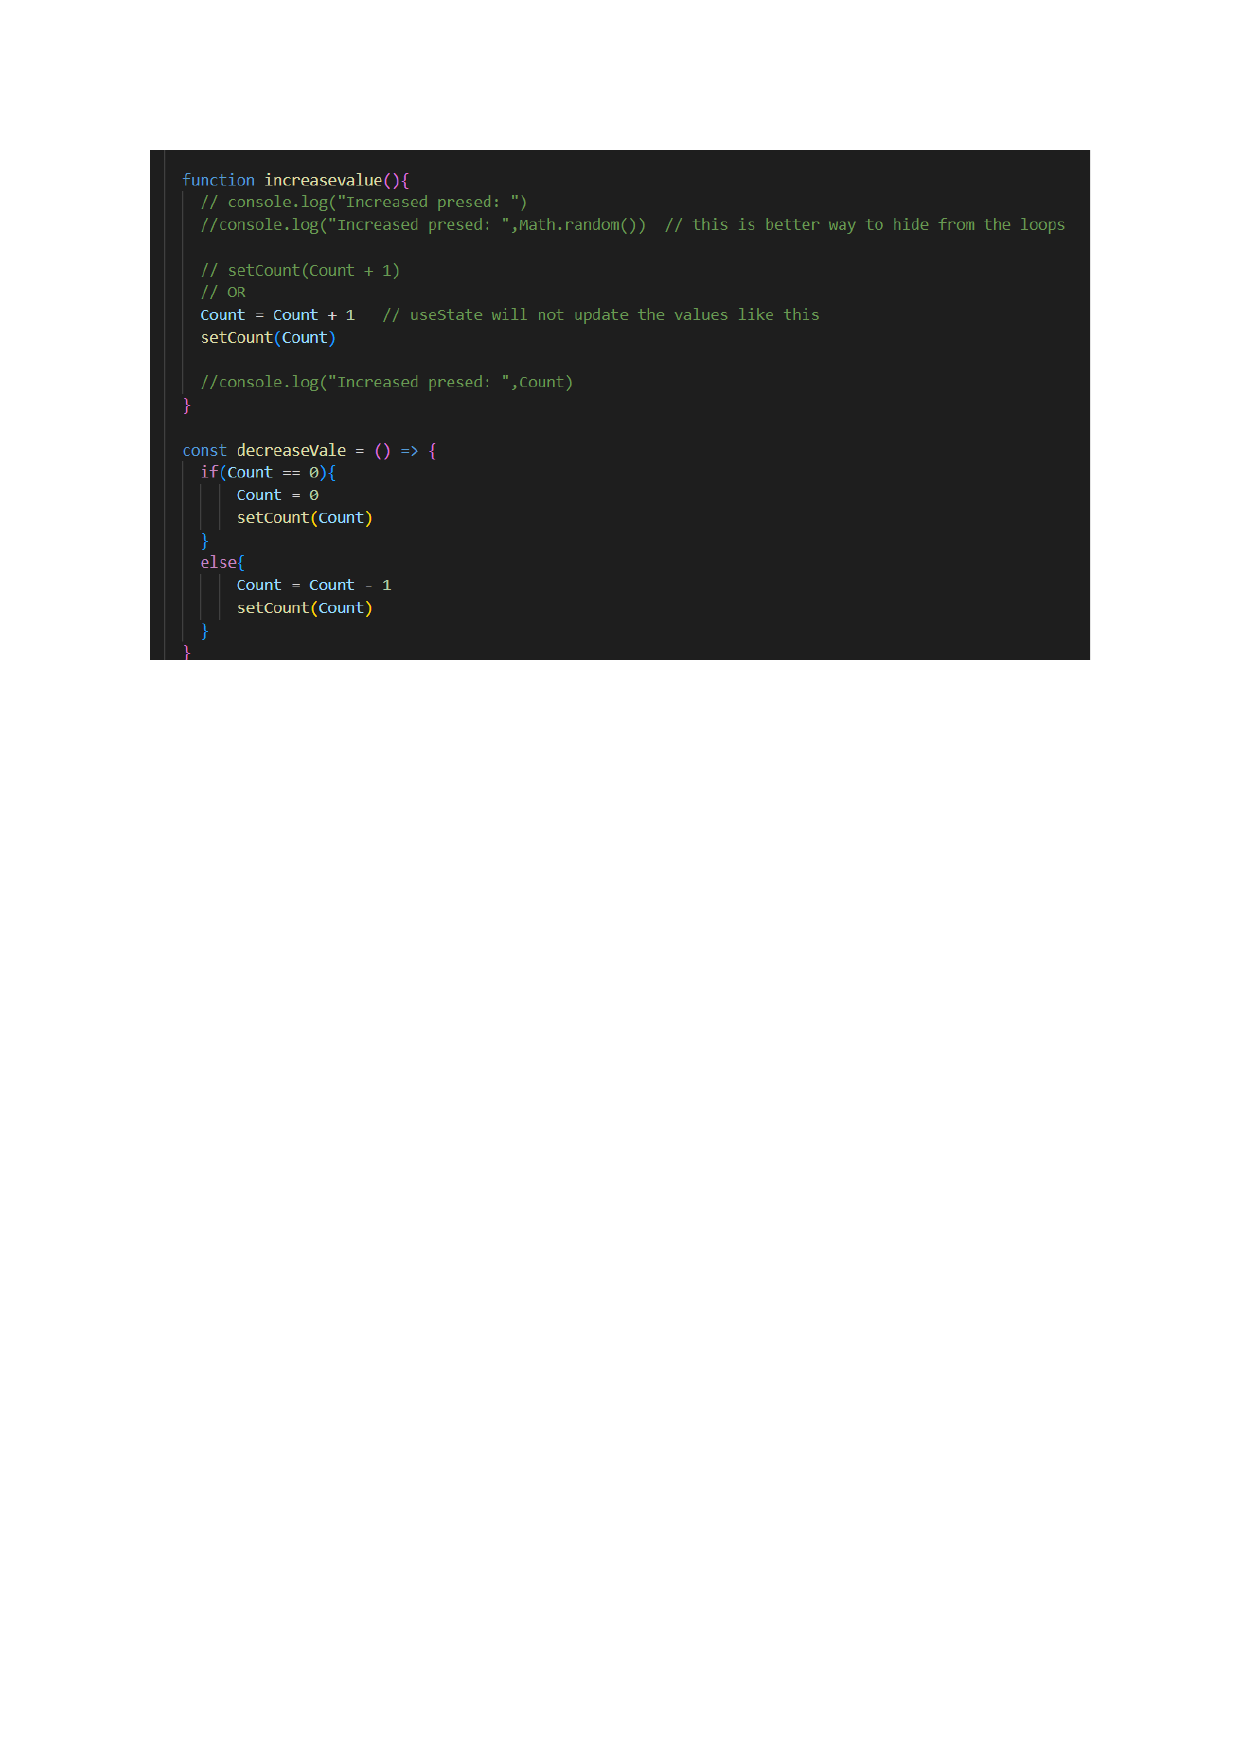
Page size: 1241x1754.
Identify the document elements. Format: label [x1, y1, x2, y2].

picture [150, 150, 1091, 660]
